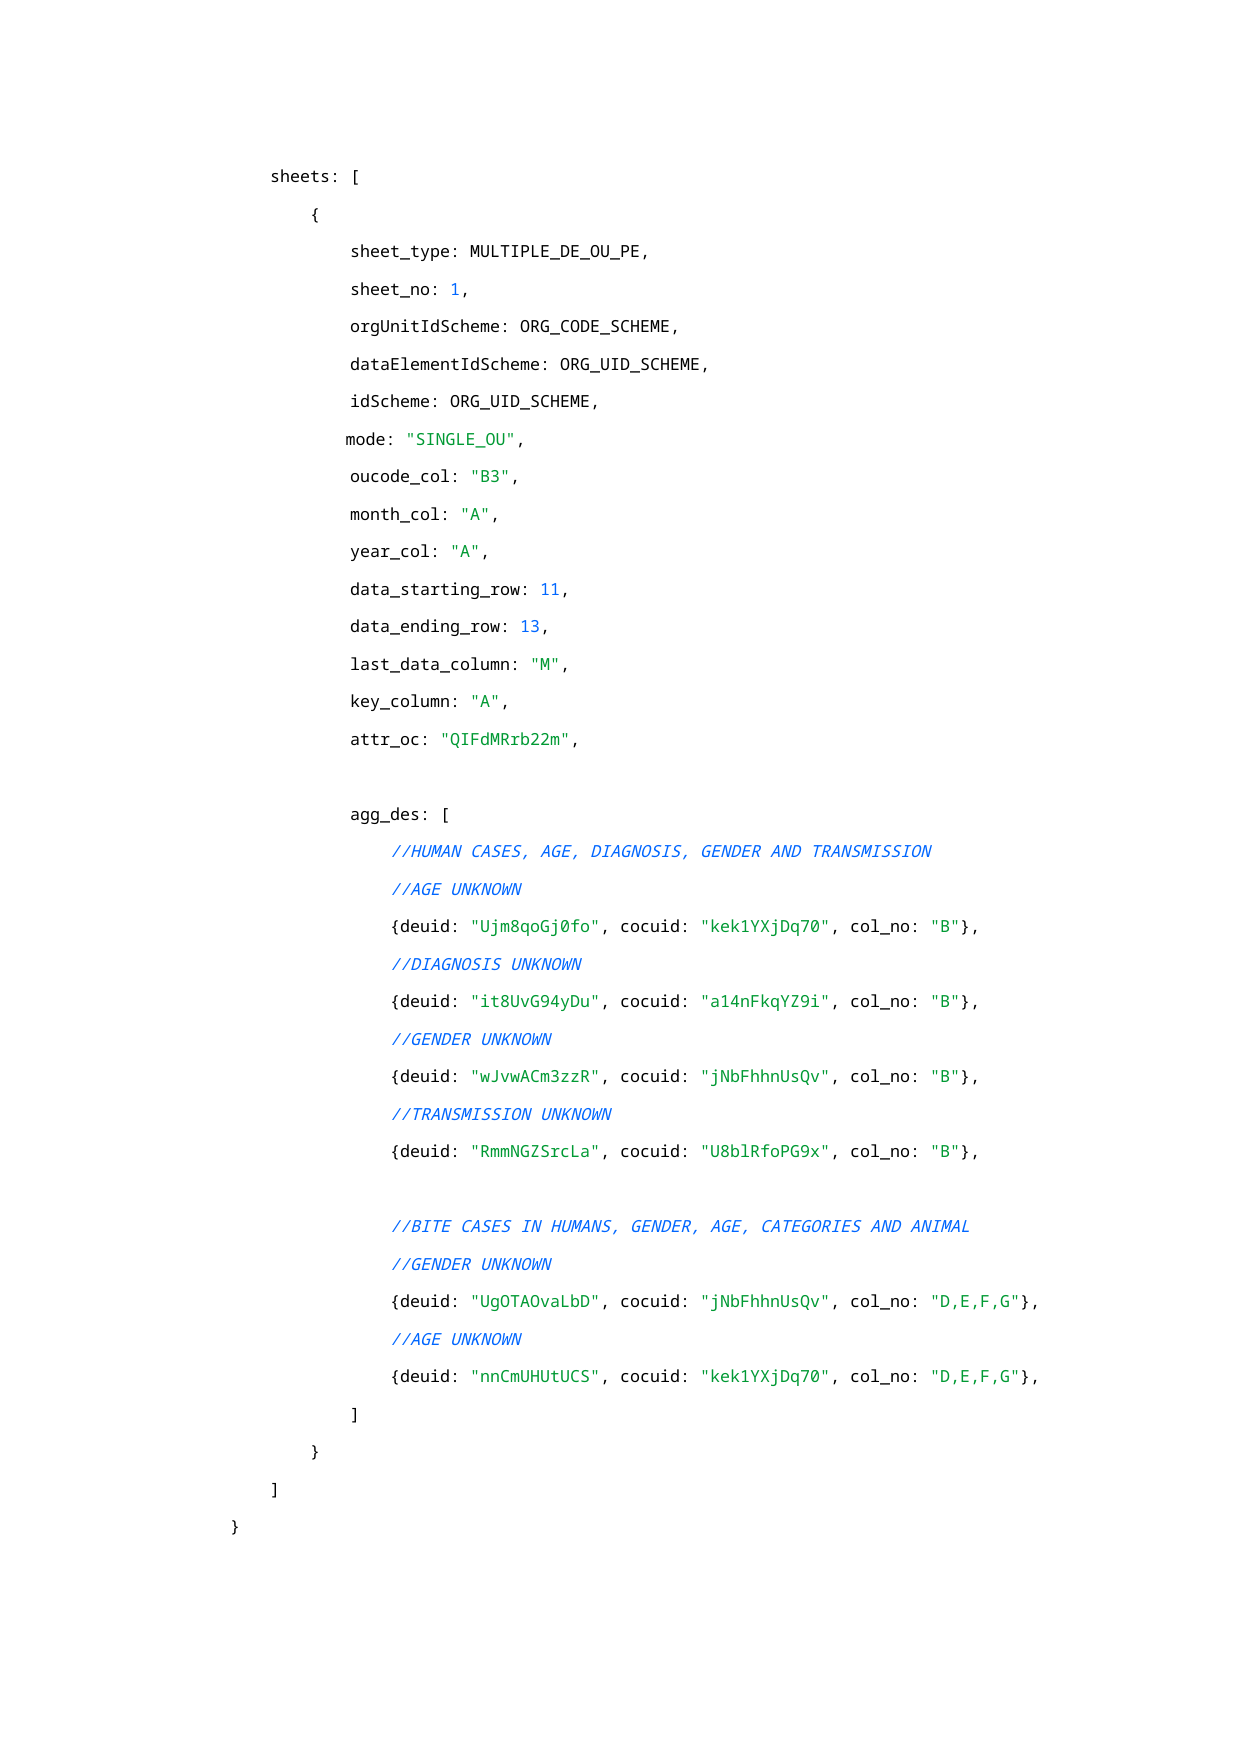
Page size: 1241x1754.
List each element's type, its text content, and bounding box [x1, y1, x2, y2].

text oucode_col: "B3", [150, 450, 1090, 487]
text ] [150, 1462, 1090, 1500]
text sheet_type: MULTIPLE_DE_OU_PE, [150, 225, 1090, 262]
text //TRANSMISSION UNKNOWN [150, 1087, 1090, 1125]
text } [150, 1425, 1090, 1462]
text {deuid: "Ujm8qoGj0fo", cocuid: "kek1YXjDq70", col_no: "B"}, [150, 900, 1090, 937]
text {deuid: "nnCmUHUtUCS", cocuid: "kek1YXjDq70", col_no: "D,E,F,G"}, [150, 1350, 1090, 1387]
text attr_oc: "QIFdMRrb22m", [150, 712, 1090, 750]
text sheet_no: 1, [150, 262, 1090, 300]
text {deuid: "RmmNGZSrcLa", cocuid: "U8blRfoPG9x", col_no: "B"}, [150, 1125, 1090, 1162]
text //AGE UNKNOWN [150, 1312, 1090, 1350]
text mode: "SINGLE_OU", [150, 412, 1090, 450]
text data_starting_row: 11, [150, 562, 1090, 600]
text dataElementIdScheme: ORG_UID_SCHEME, [150, 337, 1090, 375]
text last_data_column: "M", [150, 637, 1090, 675]
text ] [150, 1387, 1090, 1425]
text year_col: "A", [150, 525, 1090, 562]
text idScheme: ORG_UID_SCHEME, [150, 375, 1090, 412]
text { [150, 187, 1090, 225]
text agg_des: [ [150, 787, 1090, 825]
text month_col: "A", [150, 487, 1090, 525]
text {deuid: "UgOTAOvaLbD", cocuid: "jNbFhhnUsQv", col_no: "D,E,F,G"}, [150, 1275, 1090, 1312]
text sheets: [ [150, 150, 1090, 187]
text orgUnitIdScheme: ORG_CODE_SCHEME, [150, 300, 1090, 337]
text //AGE UNKNOWN [150, 862, 1090, 900]
text //GENDER UNKNOWN [150, 1237, 1090, 1275]
text //GENDER UNKNOWN [150, 1012, 1090, 1050]
text //DIAGNOSIS UNKNOWN [150, 937, 1090, 975]
text {deuid: "wJvwACm3zzR", cocuid: "jNbFhhnUsQv", col_no: "B"}, [150, 1050, 1090, 1087]
text //BITE CASES IN HUMANS, GENDER, AGE, CATEGORIES AND ANIMAL [150, 1200, 1090, 1237]
text //HUMAN CASES, AGE, DIAGNOSIS, GENDER AND TRANSMISSION [150, 825, 1090, 862]
text } [150, 1500, 1090, 1537]
text data_ending_row: 13, [150, 600, 1090, 637]
text {deuid: "it8UvG94yDu", cocuid: "a14nFkqYZ9i", col_no: "B"}, [150, 975, 1090, 1012]
text key_column: "A", [150, 675, 1090, 712]
